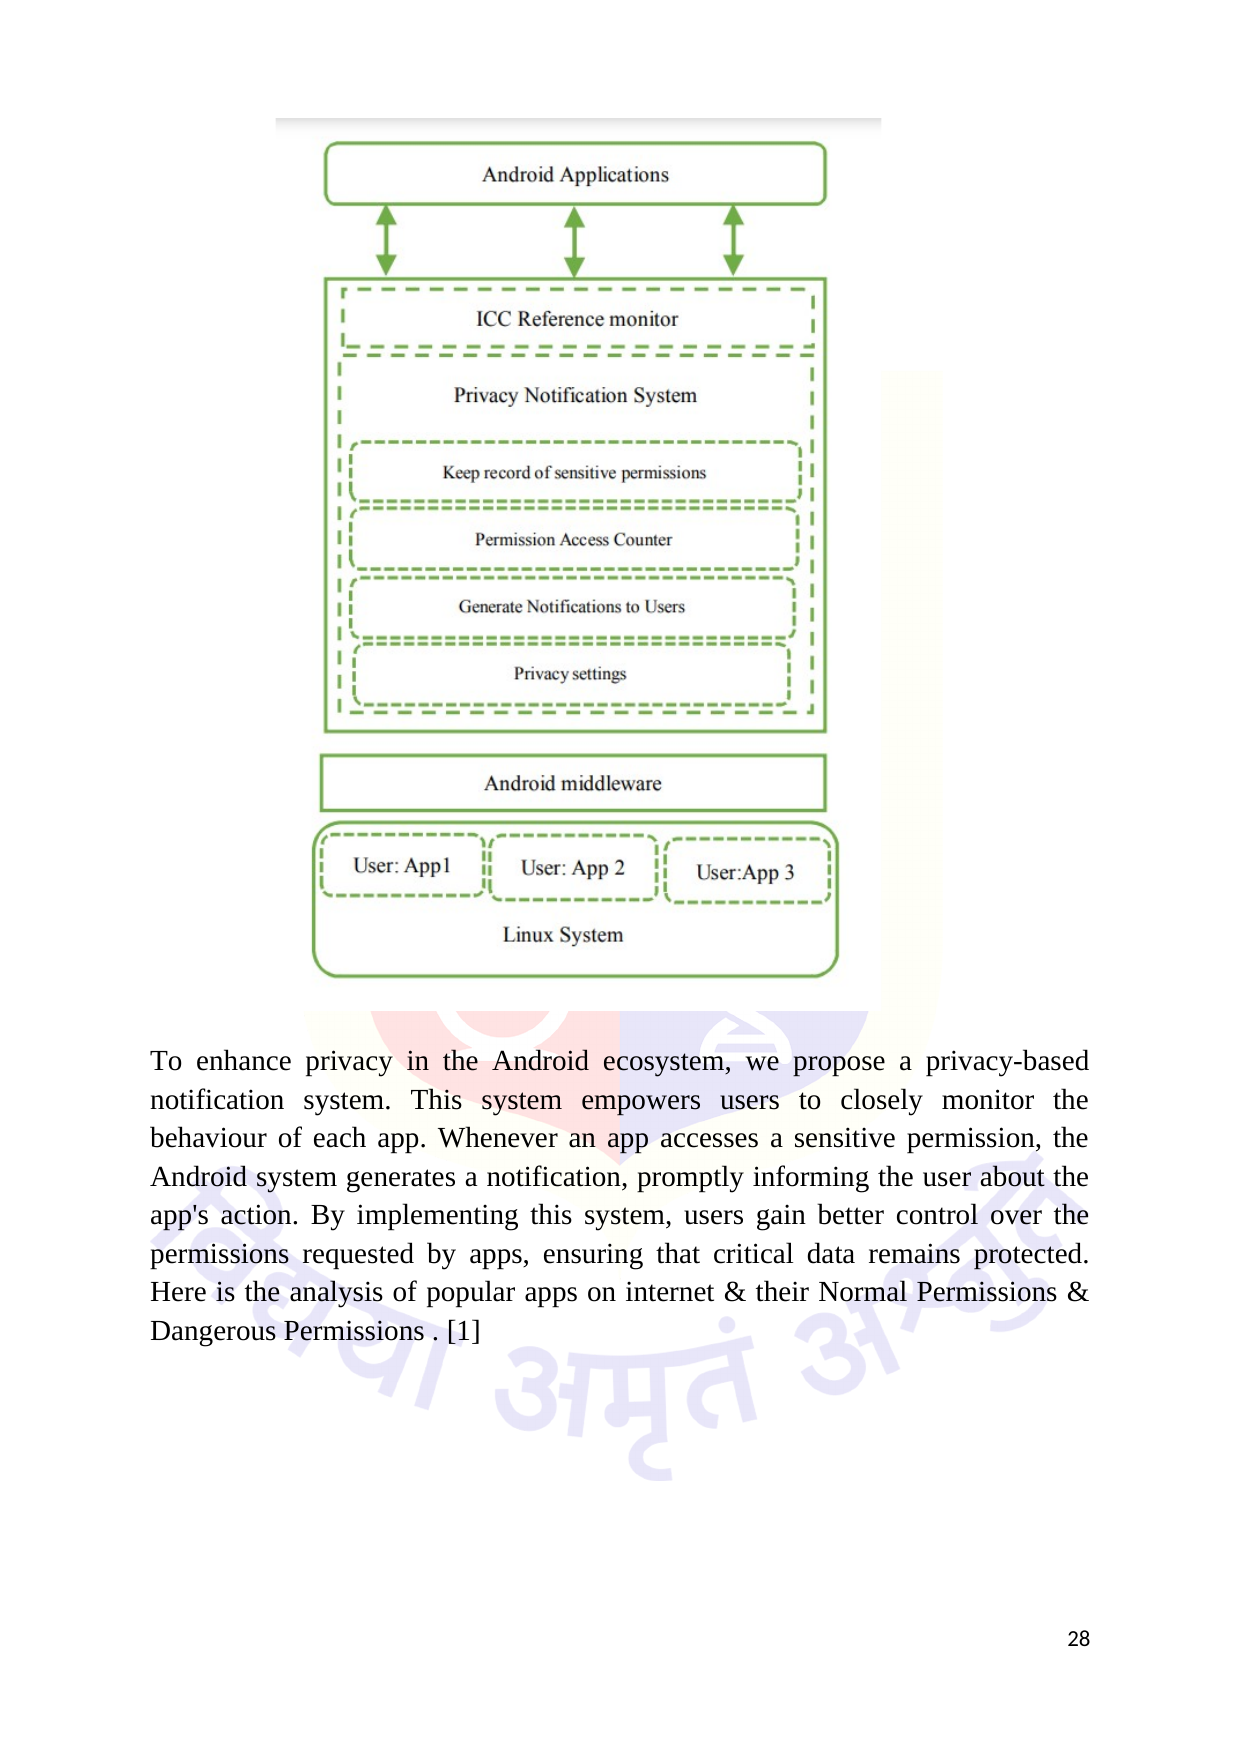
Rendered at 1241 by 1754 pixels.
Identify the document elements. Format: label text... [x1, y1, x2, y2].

picture [275, 118, 882, 1011]
text To enhance privacy in the Android ecosystem, we propose a privacy-based notification system. This system empowers users to closely monitor the behaviour of each app. Whenever an app accesses a sensitive permission, the Android system generates a notification, promptly informing the user about the app's action. By implementing this system, users gain better control over the permissions requested by apps, ensuring that critical data remains protected. Here is the analysis of popular apps on internet & their Normal Permissions & Dangerous Permissions . [150, 1043, 1090, 1347]
